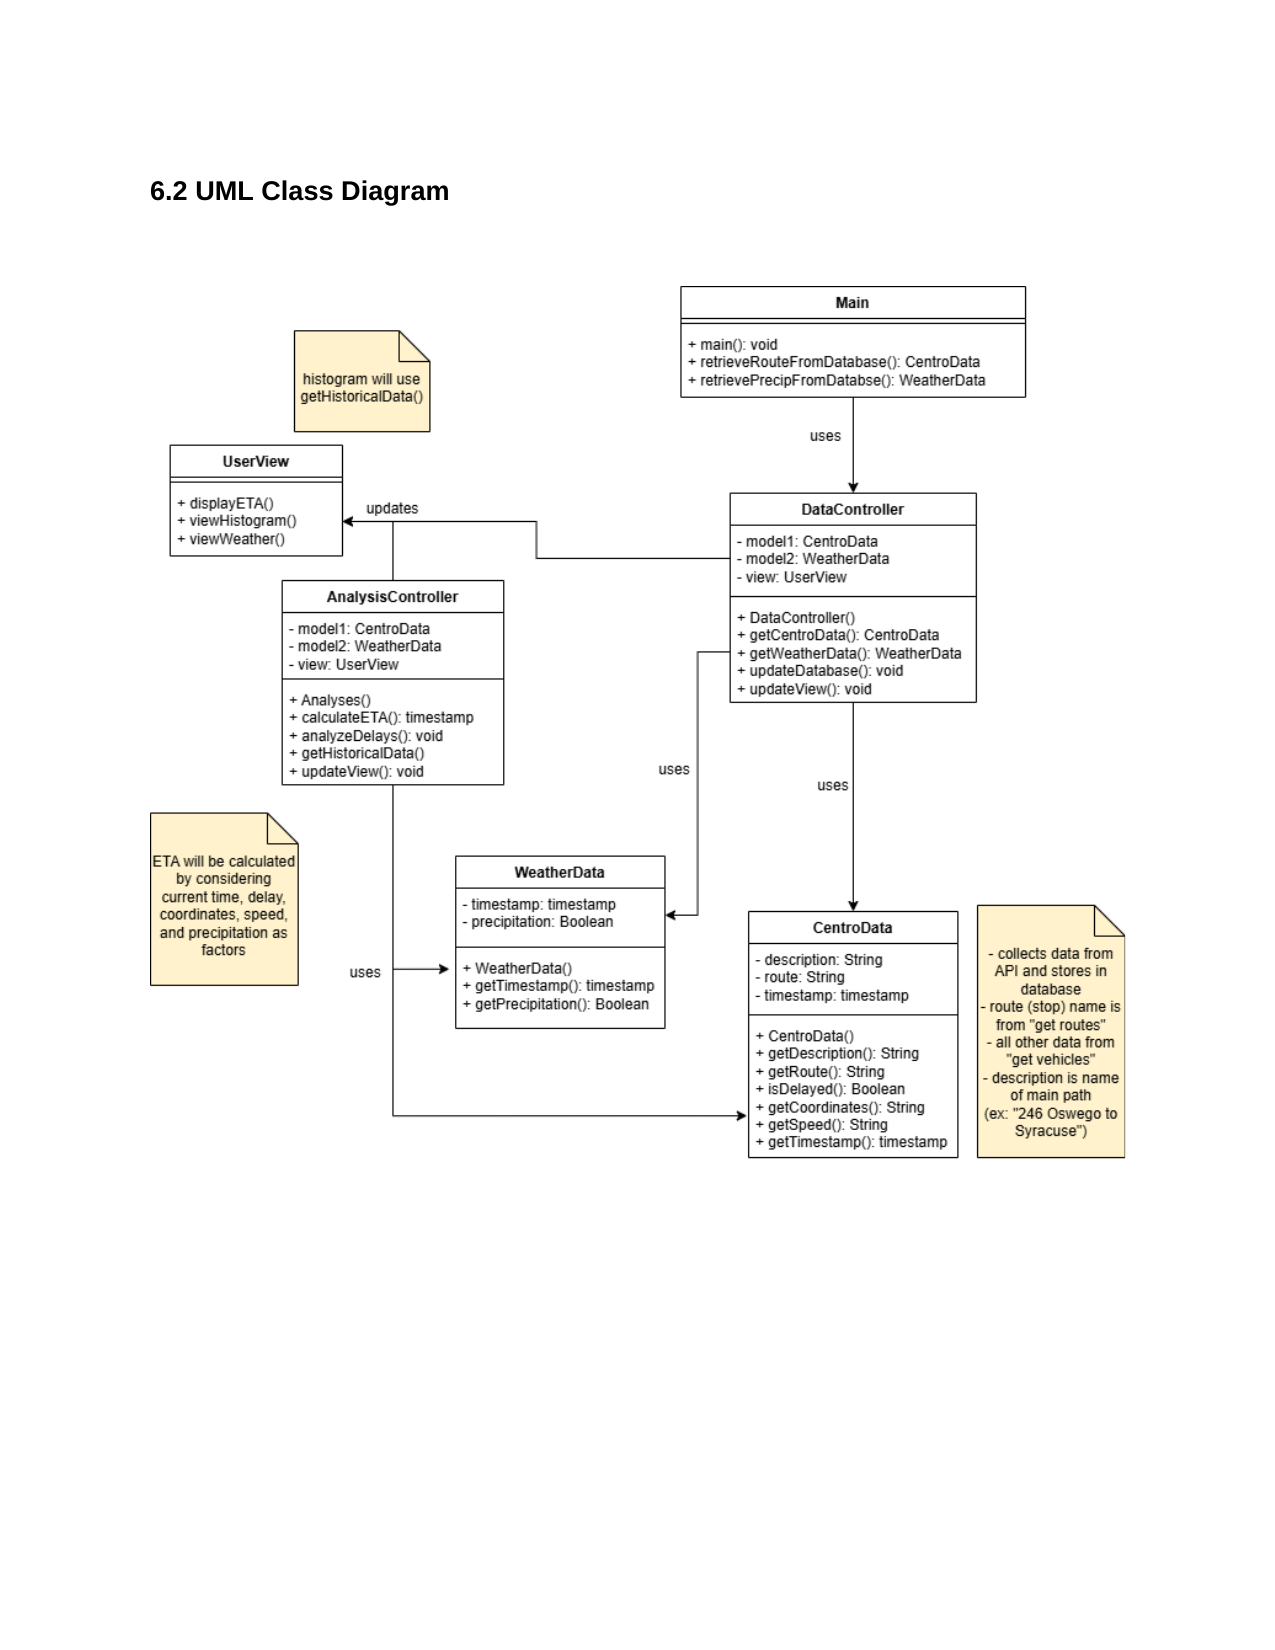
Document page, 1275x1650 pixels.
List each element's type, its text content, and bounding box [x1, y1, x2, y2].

subtitle 6.2 UML Class Diagram [150, 175, 1125, 206]
picture [150, 286, 1125, 1162]
